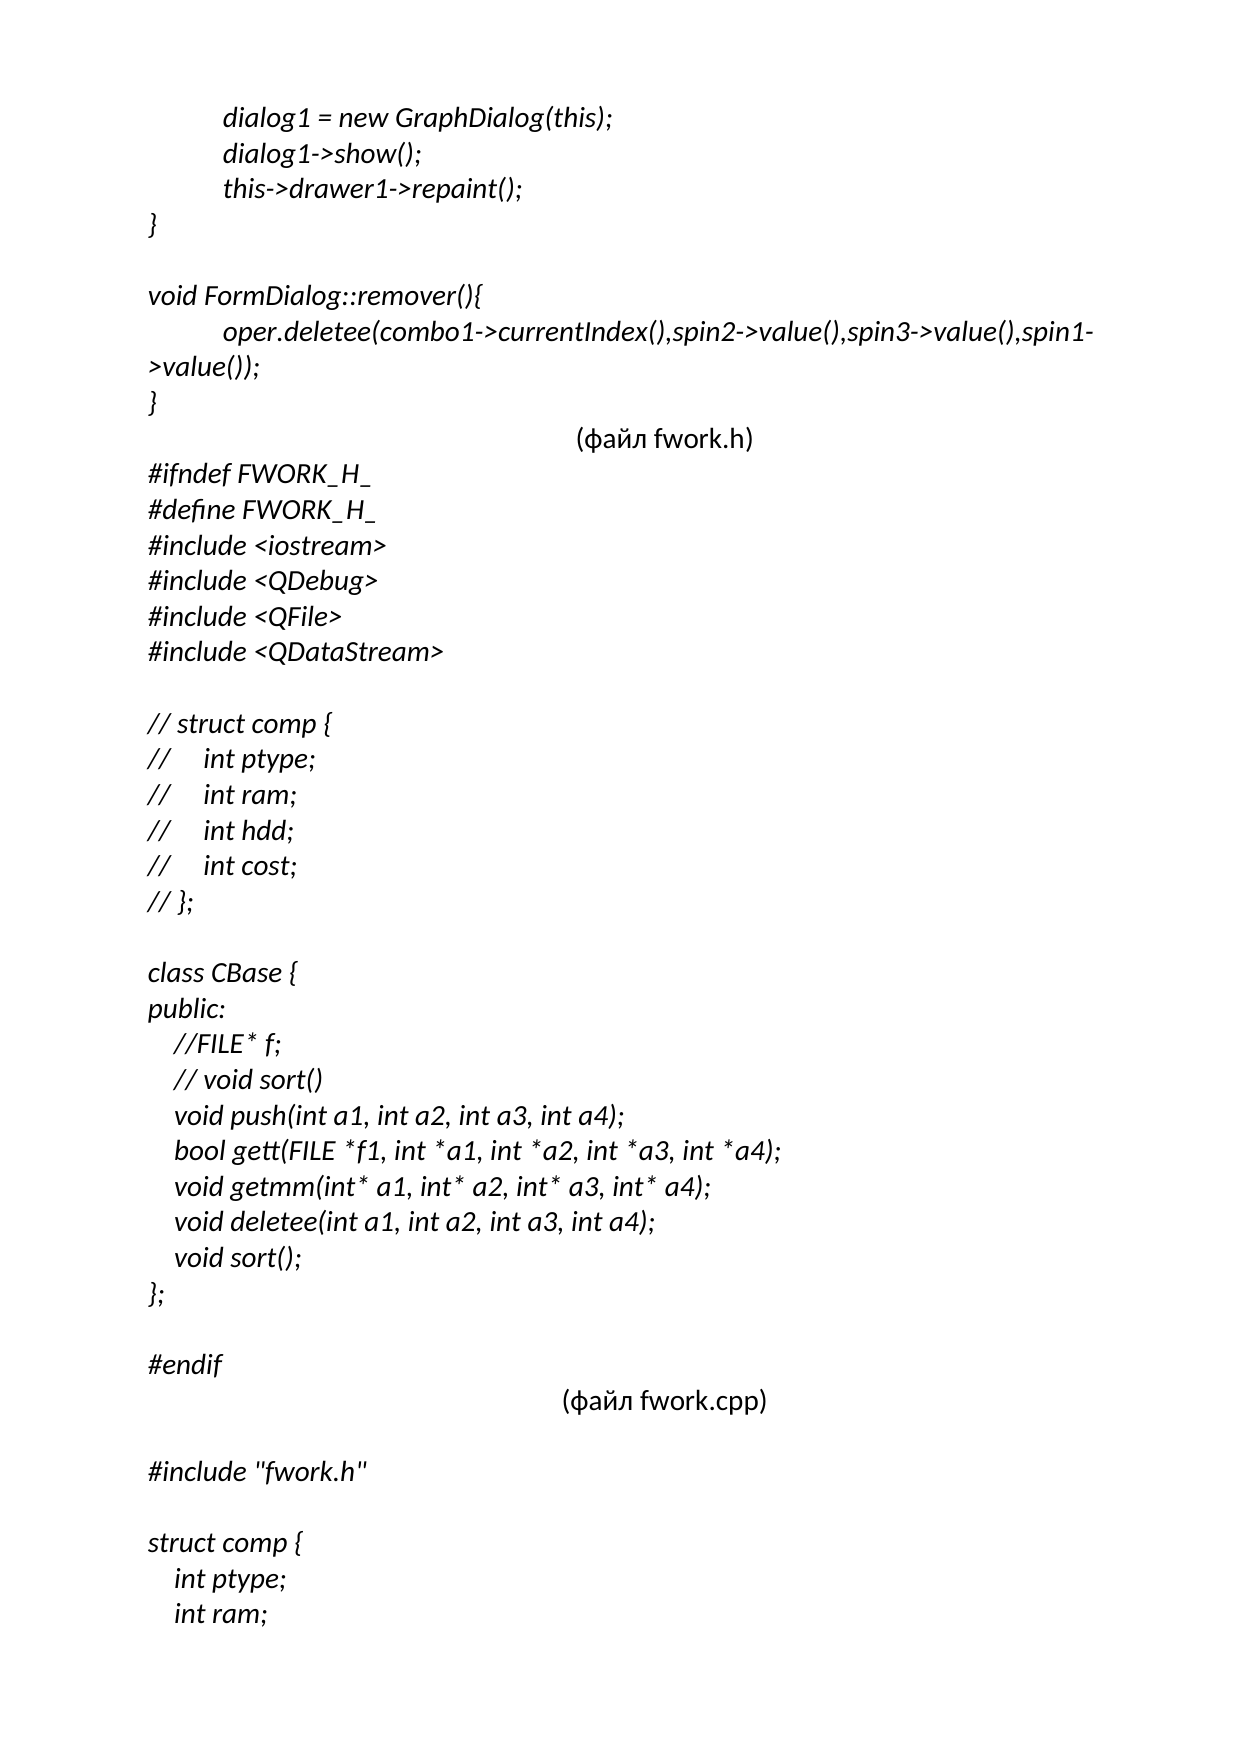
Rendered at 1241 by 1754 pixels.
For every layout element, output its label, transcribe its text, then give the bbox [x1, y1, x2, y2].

text } [148, 384, 1181, 420]
text // int cost; [148, 847, 1181, 883]
text #include <QFile> [148, 598, 1181, 633]
text void getmm(int* a1, int* a2, int* a3, int* a4); [148, 1168, 1181, 1203]
text // }; [148, 883, 1181, 918]
text void FormDialog::remover(){ [148, 277, 1181, 313]
text #include <iostream> [148, 527, 1181, 562]
text (файл fwork.h) [148, 420, 1181, 455]
text // int ptype; [148, 740, 1181, 776]
text // int hdd; [148, 812, 1181, 847]
text public: [148, 990, 1181, 1025]
text #include "fwork.h" [148, 1453, 1181, 1488]
text oper.deletee(combo1->currentIndex(),spin2->value(),spin3->value(),spin1->value()); [148, 313, 1181, 384]
text dialog1->show(); [148, 135, 1181, 170]
text #endif [148, 1346, 1181, 1382]
text struct comp { [148, 1524, 1181, 1560]
text }; [148, 1275, 1181, 1310]
text class CBase { [148, 954, 1181, 990]
text void sort(); [148, 1239, 1181, 1275]
text int ptype; [148, 1560, 1181, 1595]
text this->drawer1->repaint(); [148, 170, 1181, 206]
text #define FWORK_H_ [148, 491, 1181, 527]
text } [148, 206, 1181, 242]
text dialog1 = new GraphDialog(this); [148, 99, 1181, 135]
text //FILE* f; [148, 1025, 1181, 1061]
text (файл fwork.cpp) [148, 1382, 1181, 1417]
text #include <QDebug> [148, 562, 1181, 598]
text // int ram; [148, 776, 1181, 812]
text #ifndef FWORK_H_ [148, 455, 1181, 491]
text void deletee(int a1, int a2, int a3, int a4); [148, 1203, 1181, 1239]
text // void sort() [148, 1061, 1181, 1097]
text #include <QDataStream> [148, 633, 1181, 669]
text bool gett(FILE *f1, int *a1, int *a2, int *a3, int *a4); [148, 1132, 1181, 1168]
text void push(int a1, int a2, int a3, int a4); [148, 1097, 1181, 1132]
text int ram; [148, 1595, 1181, 1631]
text // struct comp { [148, 705, 1181, 740]
